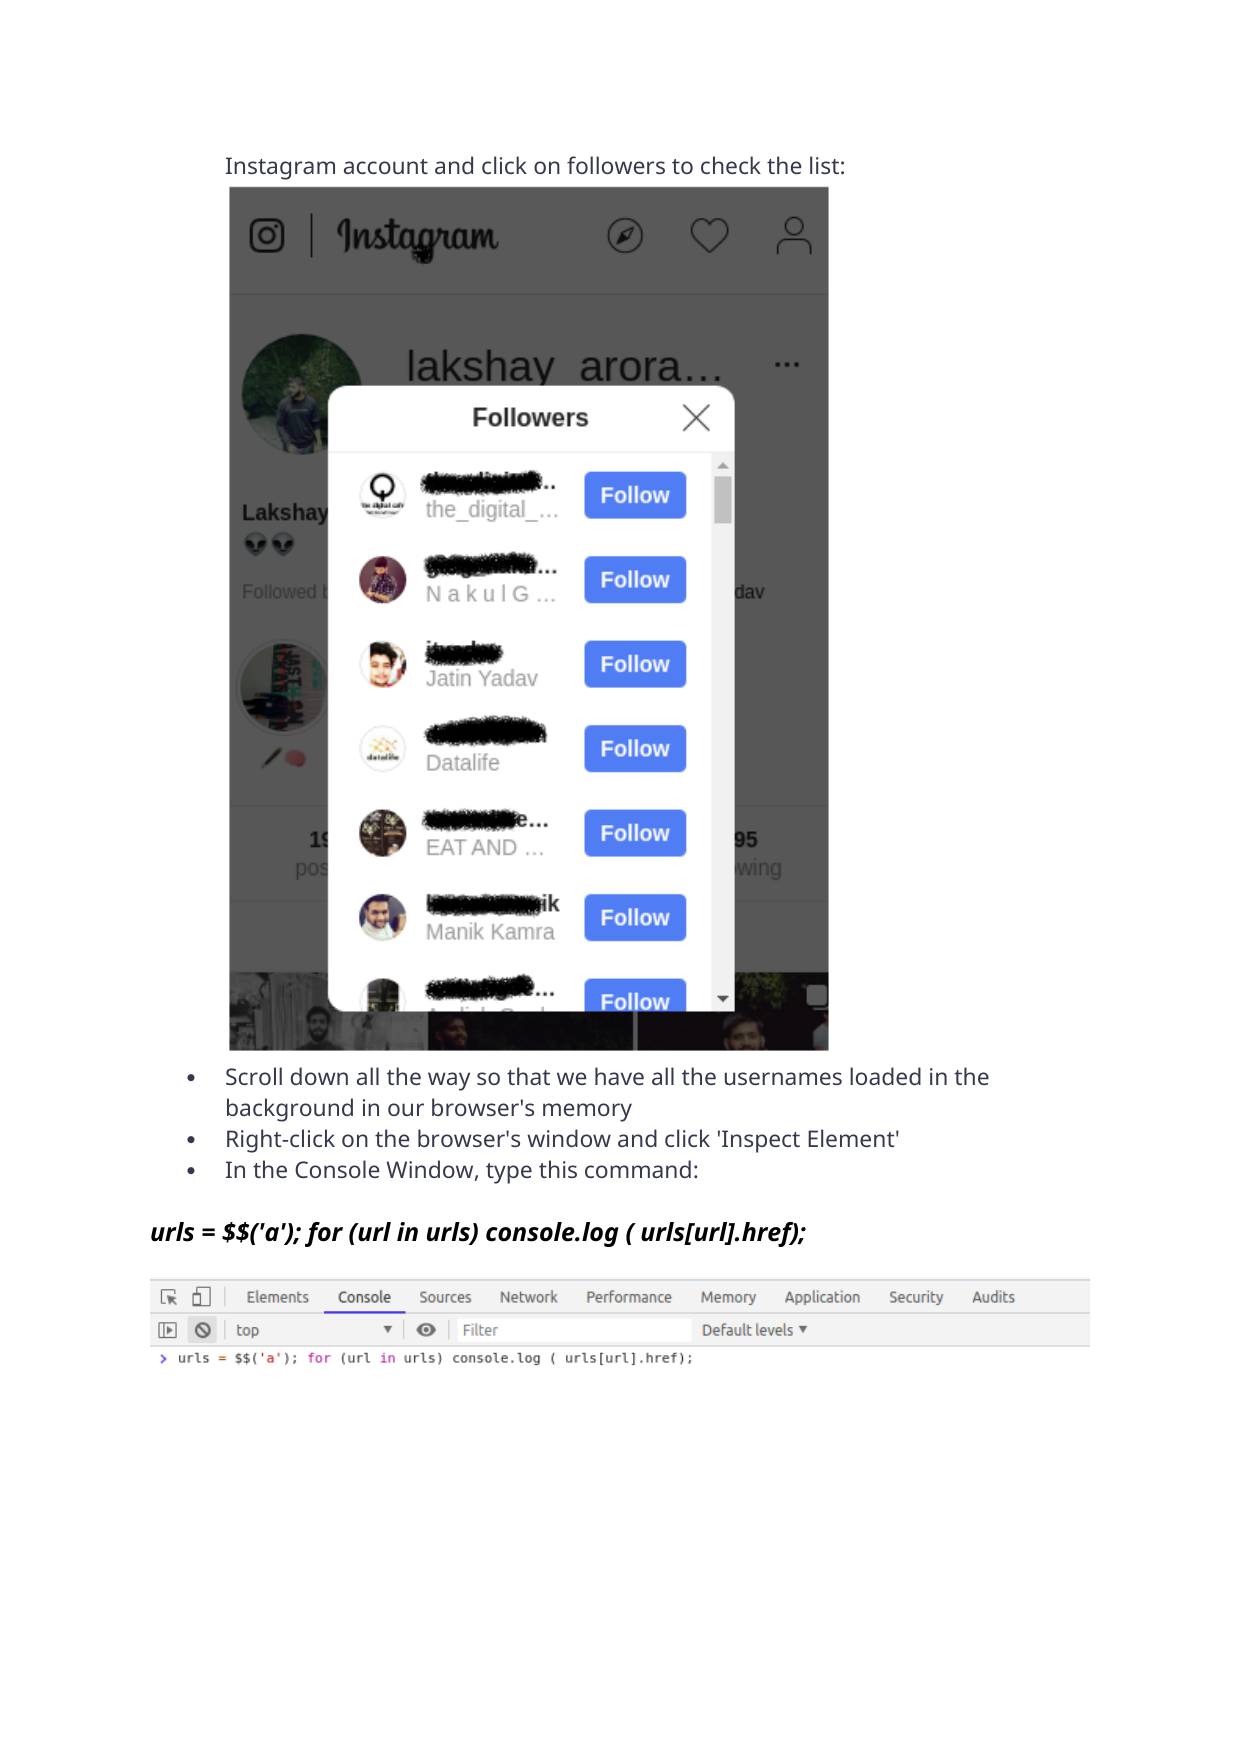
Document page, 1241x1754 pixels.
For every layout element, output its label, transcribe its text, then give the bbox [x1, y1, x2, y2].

picture [225, 181, 832, 1054]
list In the Console Window, type this command: [187, 1154, 1090, 1186]
picture [150, 1277, 1091, 1386]
text urls = $$('a'); for (url in urls) console.log ( urls[url].href); [150, 1215, 1090, 1249]
list Right-click on the browser's window and click 'Inspect Element' [187, 1123, 1090, 1154]
list Scroll down all the way so that we have all the usernames loaded in the background in our browser's memory [187, 1061, 1090, 1123]
